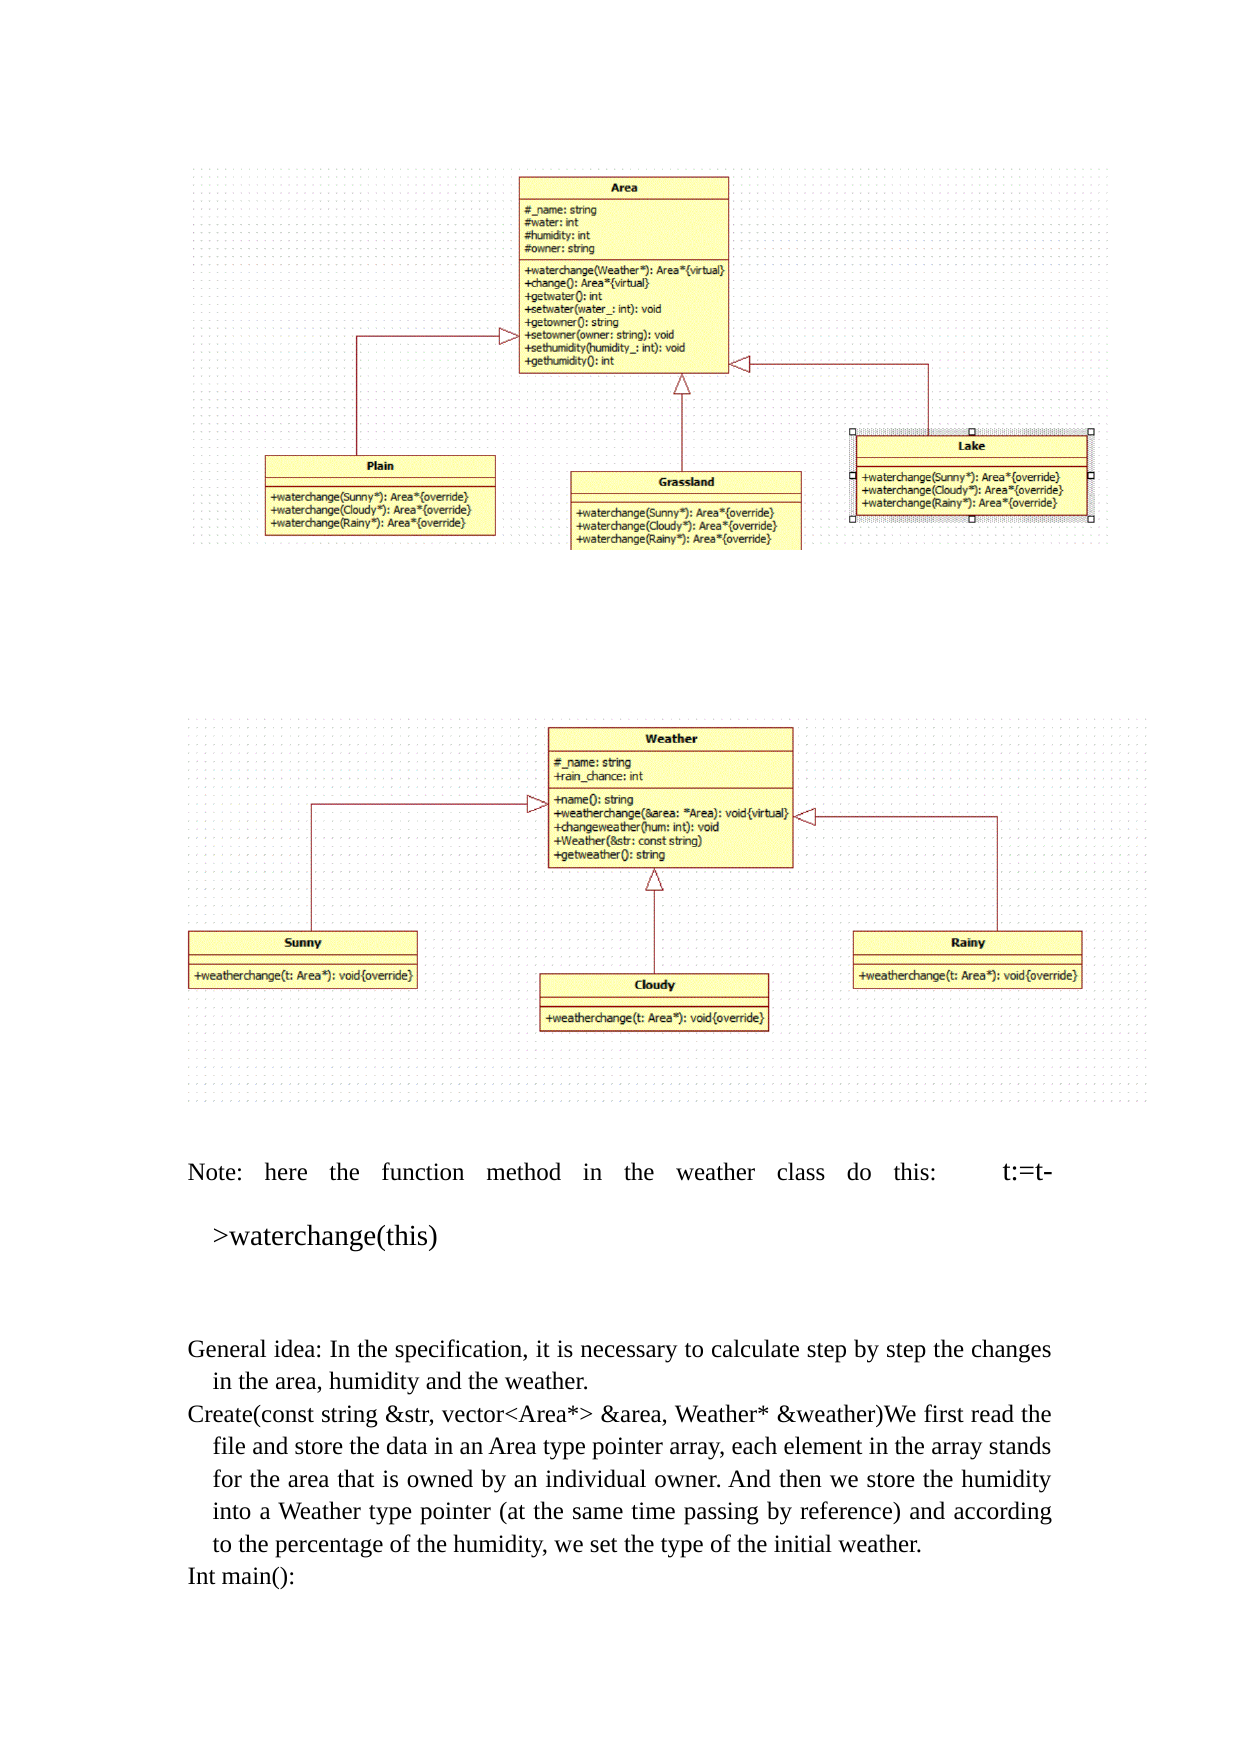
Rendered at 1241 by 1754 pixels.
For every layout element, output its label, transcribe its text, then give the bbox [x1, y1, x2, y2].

picture [187, 162, 1110, 550]
text Int main(): [187, 1559, 1053, 1592]
picture [187, 714, 1151, 1107]
text General idea: In the specification, it is necessary to calculate step by step the changes in the area, humidity and the weather. [187, 1332, 1053, 1397]
text Create(const string &str, vector<Area*> &area, Weather* &weather)We first read the file and store the data in an Area type pointer array, each element in the array stands for the area that is owned by an individual owner. And then we store the humidity into a Weather type pointer (at the same time passing by reference) and according to the percentage of the humidity, we set the type of the initial weather. [187, 1397, 1053, 1559]
text Note: here the function method in the weather class do this: t:=t->waterchange(this) [187, 1137, 1053, 1267]
